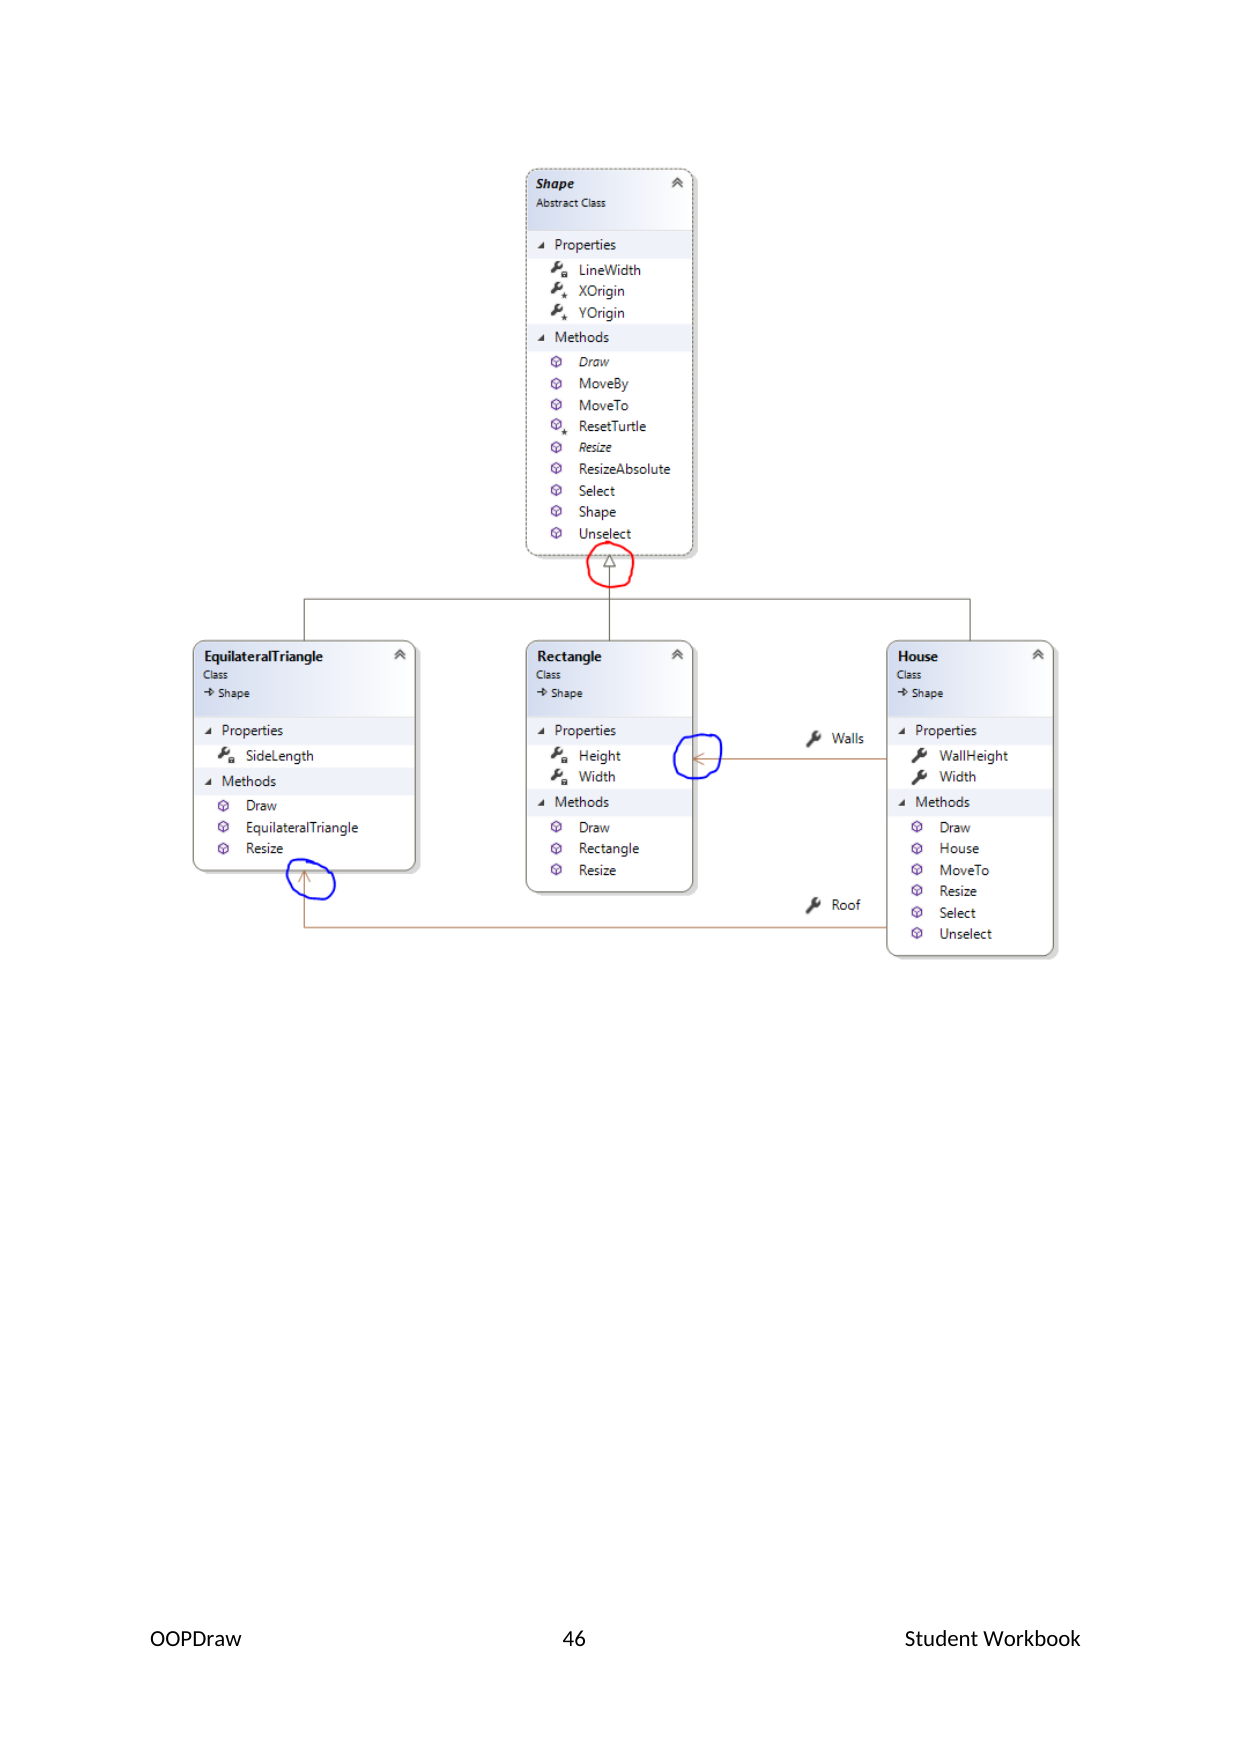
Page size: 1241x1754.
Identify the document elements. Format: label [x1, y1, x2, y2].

picture [150, 150, 1091, 992]
